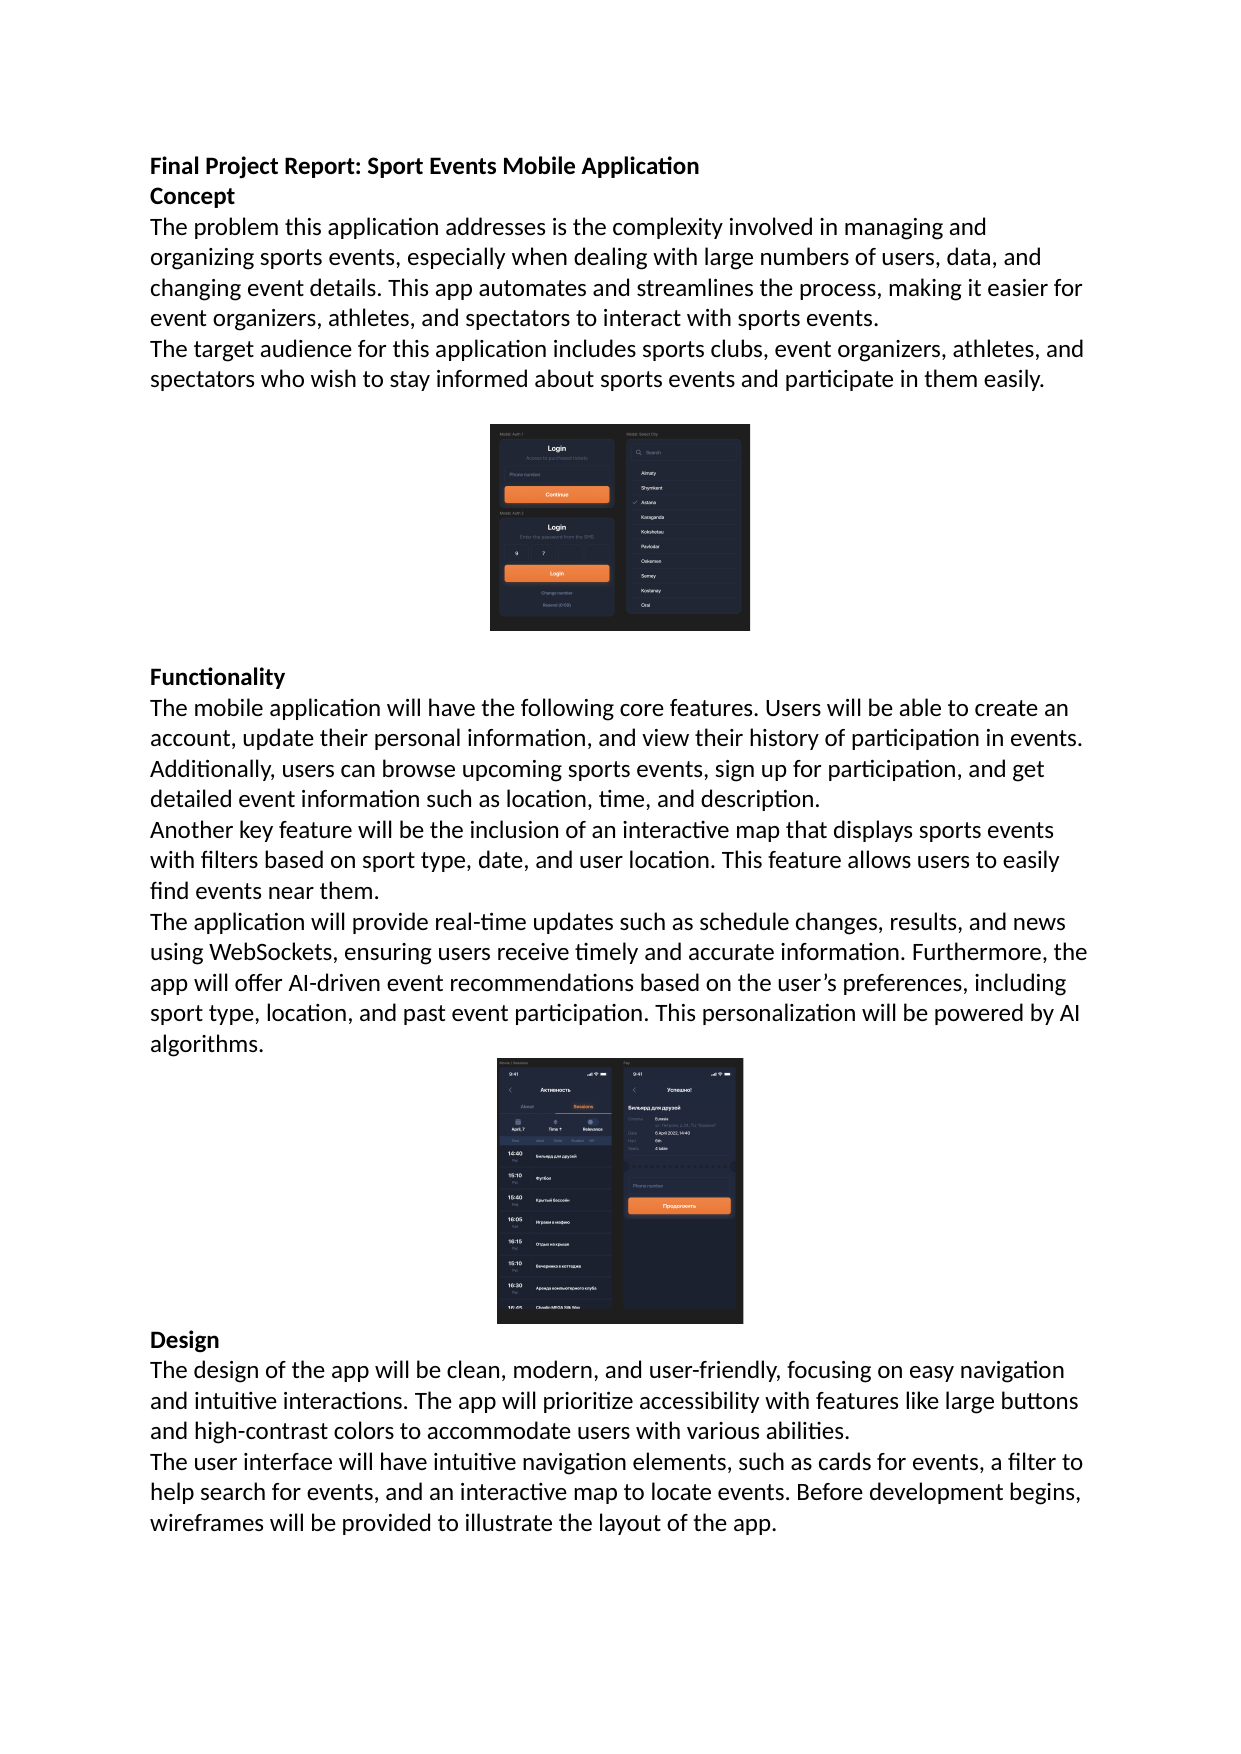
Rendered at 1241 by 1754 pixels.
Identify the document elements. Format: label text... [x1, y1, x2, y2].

picture [497, 1058, 744, 1324]
text The application will provide real-time updates such as schedule changes, results, and news using WebSockets, ensuring users receive timely and accurate information. Furthermore, the app will offer AI-driven event recommendations based on the user’s preferences, including sport type, location, and past event participation. This personalization will be powered by AI algorithms. [150, 906, 1090, 1058]
text The problem this application addresses is the complexity involved in managing and organizing sports events, especially when dealing with large numbers of users, data, and changing event details. This app automates and streamlines the process, making it easier for event organizers, athletes, and spectators to interact with sports events. [150, 211, 1090, 333]
text The mobile application will have the following core features. Users will be able to create an account, update their personal information, and view their history of participation in events. Additionally, users can browse upcoming sports events, sign up for participation, and get detailed event information such as location, time, and description. [150, 692, 1090, 814]
text Concept [150, 181, 1090, 211]
text The user interface will have intuitive navigation elements, such as cards for events, a filter to help search for events, and an interactive map to locate events. Before development begins, wireframes will be provided to illustrate the layout of the app. [150, 1446, 1090, 1537]
text Functionality [150, 661, 1090, 692]
picture [490, 424, 751, 631]
text The target audience for this application includes sports clubs, event organizers, athletes, and spectators who wish to stay informed about sports events and participate in them easily. [150, 333, 1090, 394]
text The design of the app will be clean, modern, and user-friendly, focusing on easy navigation and intuitive interactions. The app will prioritize accessibility with features like large buttons and high-contrast colors to accommodate users with various abilities. [150, 1354, 1090, 1446]
text Design [150, 1324, 1090, 1354]
text Another key feature will be the inclusion of an interactive map that displays sports events with filters based on sport type, date, and user location. This feature allows users to easily find events near them. [150, 814, 1090, 906]
text Final Project Report: Sport Events Mobile Application [150, 150, 1090, 181]
